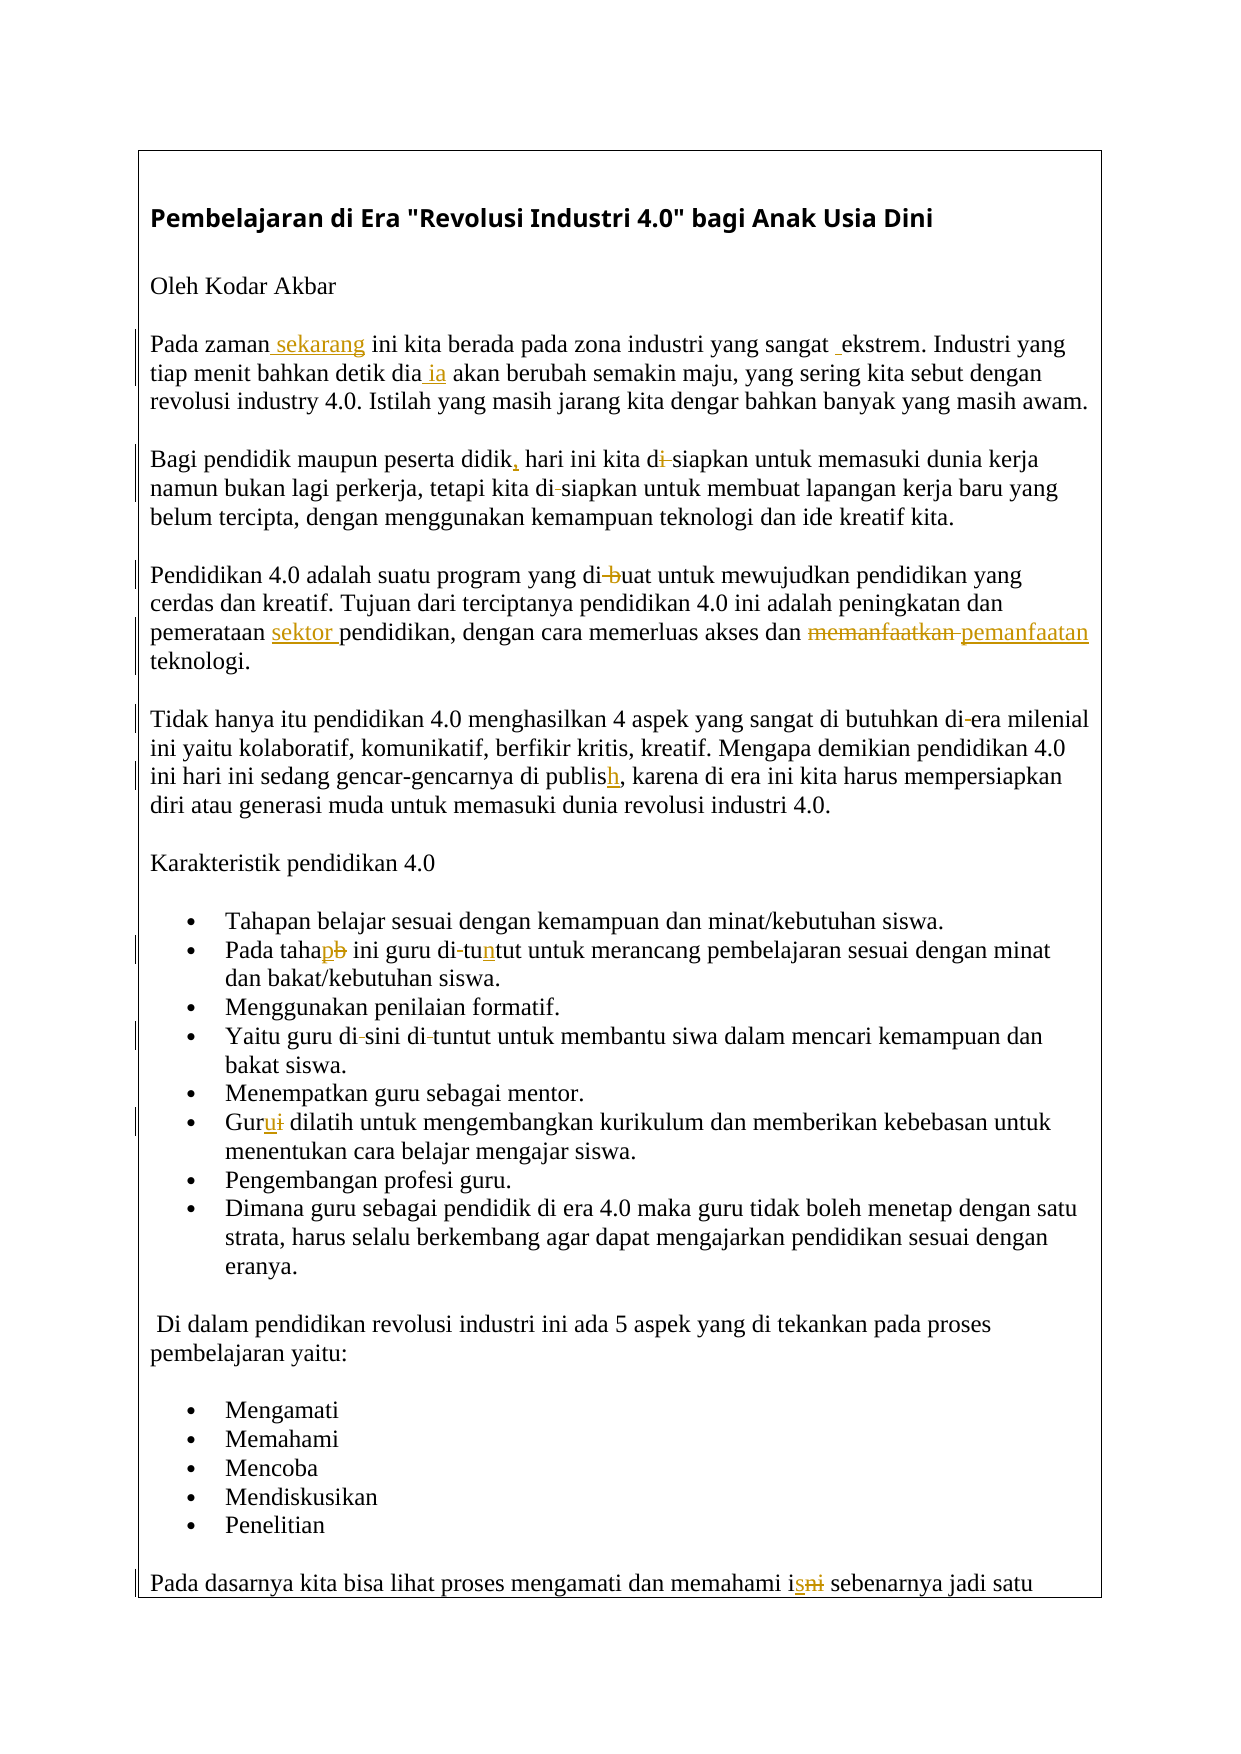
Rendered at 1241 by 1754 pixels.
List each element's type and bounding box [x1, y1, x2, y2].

table_header [139, 151, 1101, 1597]
